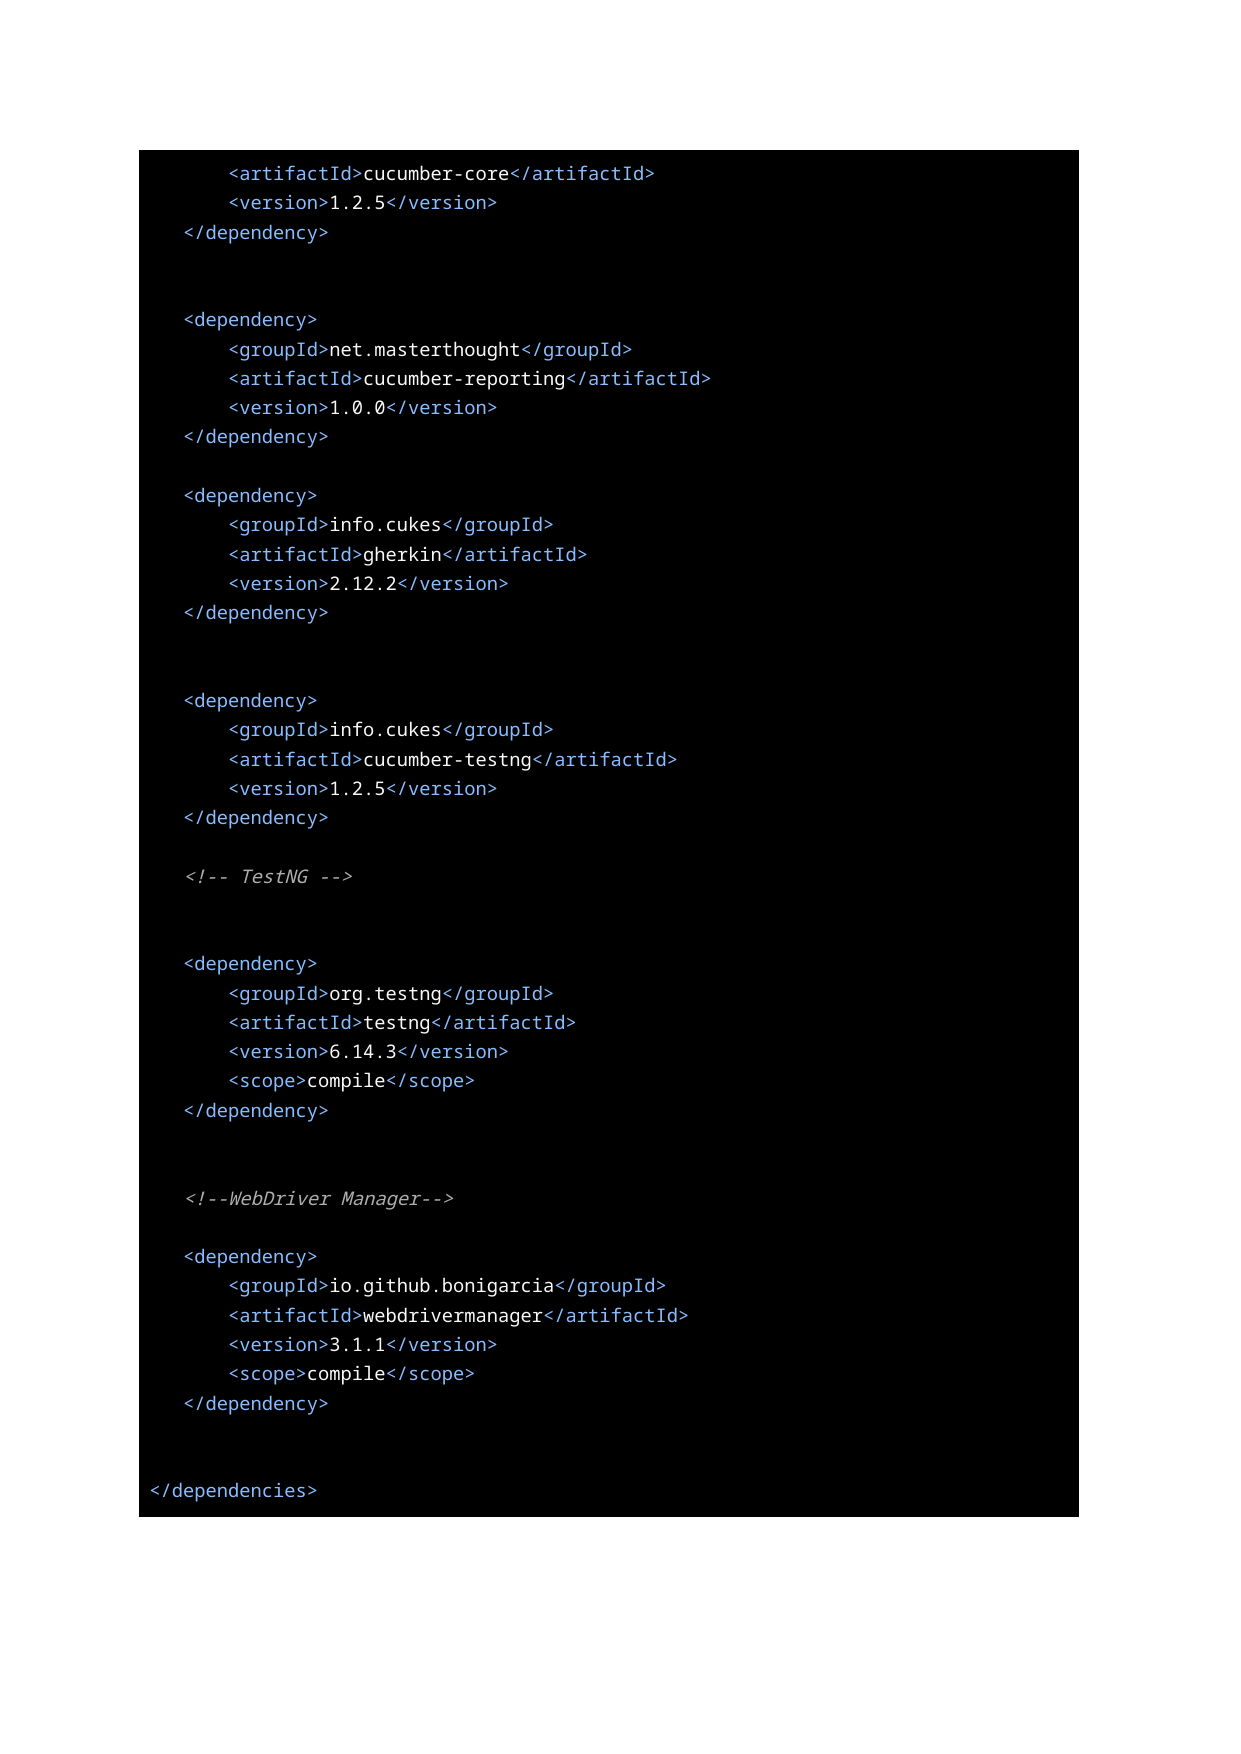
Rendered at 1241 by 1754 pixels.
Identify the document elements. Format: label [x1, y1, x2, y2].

table_header [139, 150, 1079, 1517]
